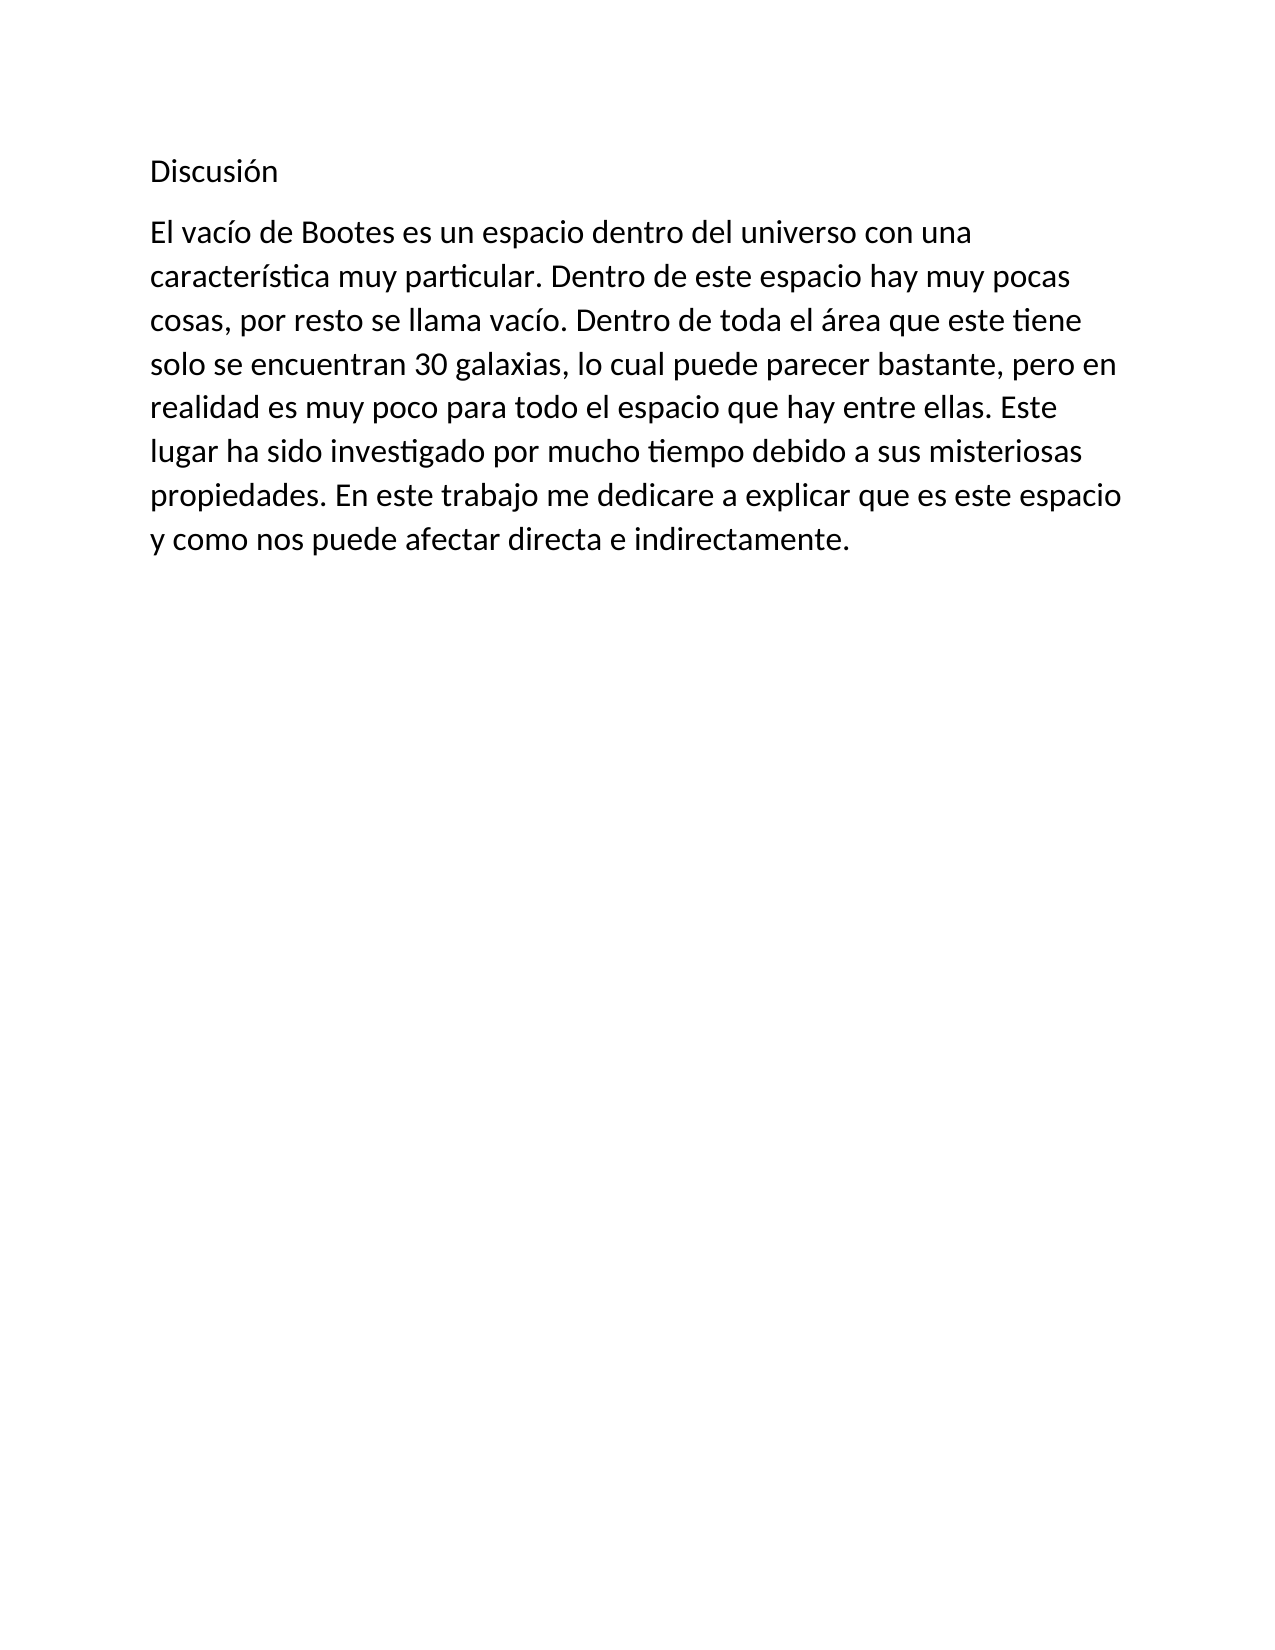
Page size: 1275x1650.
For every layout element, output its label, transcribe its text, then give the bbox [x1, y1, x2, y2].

text Discusión [150, 150, 1125, 191]
text El vacío de Bootes es un espacio dentro del universo con una característica muy particular. Dentro de este espacio hay muy pocas cosas, por resto se llama vacío. Dentro de toda el área que este tiene solo se encuentran 30 galaxias, lo cual puede parecer bastante, pero en realidad es muy poco para todo el espacio que hay entre ellas. Este lugar ha sido investigado por mucho tiempo debido a sus misteriosas propiedades. En este trabajo me dedicare a explicar que es este espacio y como nos puede afectar directa e indirectamente. [150, 211, 1125, 559]
